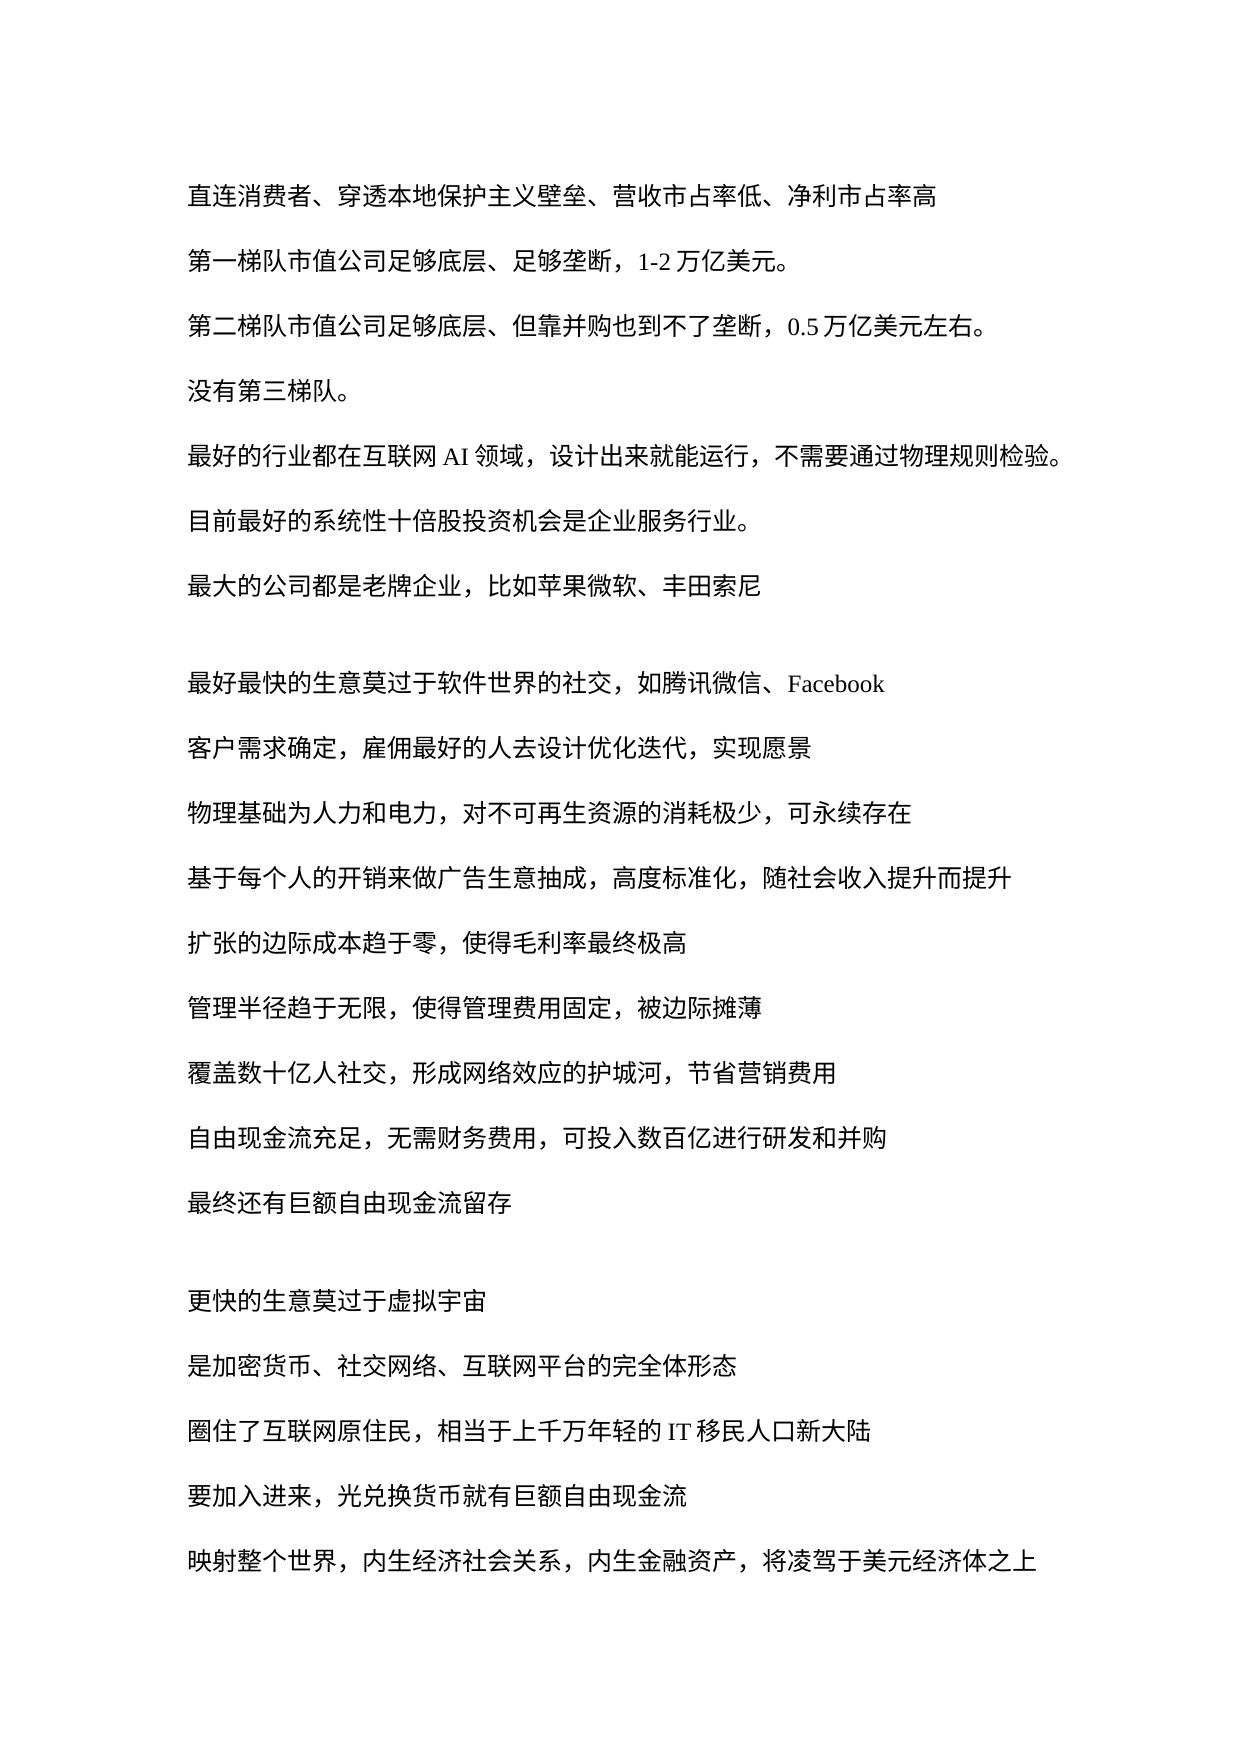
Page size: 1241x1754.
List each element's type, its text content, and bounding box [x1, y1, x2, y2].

text 没有第三梯队。 [187, 357, 1053, 422]
text 第一梯队市值公司足够底层、足够垄断，1-2万亿美元。 [187, 227, 1053, 292]
text 更快的生意莫过于虚拟宇宙 [187, 1267, 1053, 1332]
text 目前最好的系统性十倍股投资机会是企业服务行业。 [187, 487, 1053, 552]
text 管理半径趋于无限，使得管理费用固定，被边际摊薄 [187, 974, 1053, 1039]
text 要加入进来，光兑换货币就有巨额自由现金流 [187, 1462, 1053, 1527]
text 覆盖数十亿人社交，形成网络效应的护城河，节省营销费用 [187, 1039, 1053, 1104]
text 物理基础为人力和电力，对不可再生资源的消耗极少，可永续存在 [187, 779, 1053, 844]
text 直连消费者、穿透本地保护主义壁垒、营收市占率低、净利市占率高 [187, 162, 1053, 227]
text 圈住了互联网原住民，相当于上千万年轻的IT移民人口新大陆 [187, 1397, 1053, 1462]
text 最好的行业都在互联网AI领域，设计出来就能运行，不需要通过物理规则检验。 [187, 422, 1053, 487]
text 映射整个世界，内生经济社会关系，内生金融资产，将凌驾于美元经济体之上 [187, 1527, 1053, 1592]
text 第二梯队市值公司足够底层、但靠并购也到不了垄断，0.5万亿美元左右。 [187, 292, 1053, 357]
text 是加密货币、社交网络、互联网平台的完全体形态 [187, 1332, 1053, 1397]
text 客户需求确定，雇佣最好的人去设计优化迭代，实现愿景 [187, 714, 1053, 779]
text 最大的公司都是老牌企业，比如苹果微软、丰田索尼 [187, 552, 1053, 617]
text 基于每个人的开销来做广告生意抽成，高度标准化，随社会收入提升而提升 [187, 844, 1053, 909]
text 扩张的边际成本趋于零，使得毛利率最终极高 [187, 909, 1053, 974]
text 最终还有巨额自由现金流留存 [187, 1169, 1053, 1234]
text 最好最快的生意莫过于软件世界的社交，如腾讯微信、Facebook [187, 649, 1053, 714]
text 自由现金流充足，无需财务费用，可投入数百亿进行研发和并购 [187, 1104, 1053, 1169]
